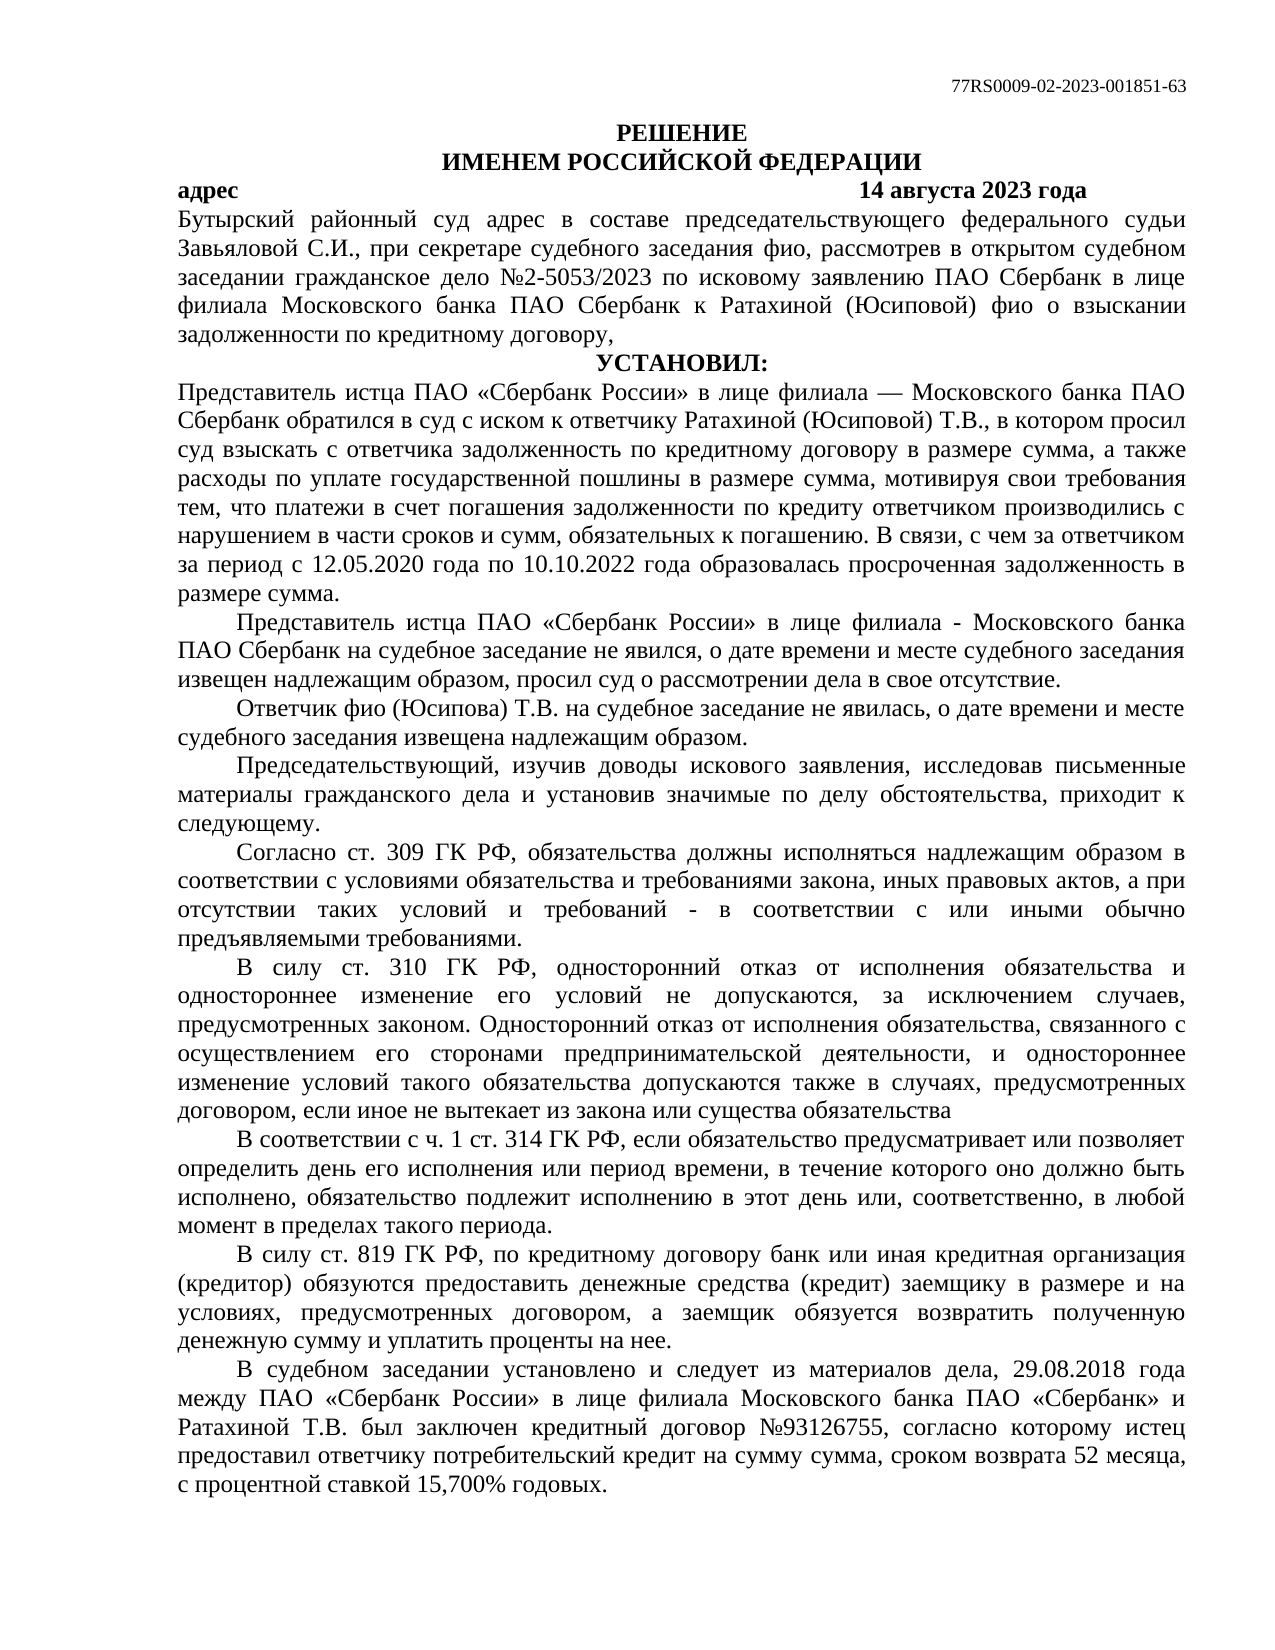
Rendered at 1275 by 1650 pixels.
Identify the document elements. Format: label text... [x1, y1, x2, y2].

text УСТАНОВИЛ: [177, 348, 1186, 377]
text Бутырский районный суд адрес в составе председательствующего федерального судьи Завьяловой С.И., при секретаре судебного заседания фио, рассмотрев в открытом судебном заседании гражданское дело №2-5053/2023 по исковому заявлению ПАО Сбербанк в лице филиала Московского банка ПАО Сбербанк к Ратахиной (Юсиповой) фио о взыскании задолженности по кредитному договору, [177, 204, 1186, 348]
text РЕШЕНИЕ [177, 118, 1186, 147]
text Согласно ст. 309 ГК РФ, обязательства должны исполняться надлежащим образом в соответствии с условиями обязательства и требованиями закона, иных правовых актов, а при отсутствии таких условий и требований - в соответствии с или иными обычно предъявляемыми требованиями. [177, 837, 1186, 952]
text Ответчик фио (Юсипова) Т.В. на судебное заседание не явилась, о дате времени и месте судебного заседания извещена надлежащим образом. [177, 693, 1186, 751]
text Председательствующий, изучив доводы искового заявления, исследовав письменные материалы гражданского дела и установив значимые по делу обстоятельства, приходит к следующему. [177, 751, 1186, 837]
text Представитель истца ПАО «Сбербанк России» в лице филиала - Московского банка ПАО Сбербанк на судебное заседание не явился, о дате времени и месте судебного заседания извещен надлежащим образом, просил суд о рассмотрении дела в свое отсутствие. [177, 607, 1186, 693]
text В силу ст. 819 ГК РФ, по кредитному договору банк или иная кредитная организация (кредитор) обязуются предоставить денежные средства (кредит) заемщику в размере и на условиях, предусмотренных договором, а заемщик обязуется возвратить полученную денежную сумму и уплатить проценты на нее. [177, 1239, 1186, 1354]
text адрес 14 августа 2023 года [177, 176, 1186, 204]
text В судебном заседании установлено и следует из материалов дела, 29.08.2018 года между ПАО «Сбербанк России» в лице филиала Московского банка ПАО «Сбербанк» и Ратахиной Т.В. был заключен кредитный договор №93126755, согласно которому истец предоставил ответчику потребительский кредит на сумму сумма, сроком возврата 52 месяца, с процентной ставкой 15,700% годовых. [177, 1354, 1186, 1498]
text В соответствии с ч. 1 ст. 314 ГК РФ, если обязательство предусматривает или позволяет определить день его исполнения или период времени, в течение которого оно должно быть исполнено, обязательство подлежит исполнению в этот день или, соответственно, в любой момент в пределах такого периода. [177, 1124, 1186, 1239]
text ИМЕНЕМ РОССИЙСКОЙ ФЕДЕРАЦИИ [177, 147, 1186, 176]
text Представитель истца ПАО «Сбербанк России» в лице филиала — Московского банка ПАО Сбербанк обратился в суд с иском к ответчику Ратахиной (Юсиповой) Т.В., в котором просил суд взыскать с ответчика задолженность по кредитному договору в размере сумма, а также расходы по уплате государственной пошлины в размере сумма, мотивируя свои требования тем, что платежи в счет погашения задолженности по кредиту ответчиком производились с нарушением в части сроков и сумм, обязательных к погашению. В связи, с чем за ответчиком за период с 12.05.2020 года по 10.10.2022 года образовалась просроченная задолженность в размере сумма. [177, 377, 1186, 607]
text В силу ст. 310 ГК РФ, односторонний отказ от исполнения обязательства и одностороннее изменение его условий не допускаются, за исключением случаев, предусмотренных законом. Односторонний отказ от исполнения обязательства, связанного с осуществлением его сторонами предпринимательской деятельности, и одностороннее изменение условий такого обязательства допускаются также в случаях, предусмотренных договором, если иное не вытекает из закона или существа обязательства [177, 952, 1186, 1124]
